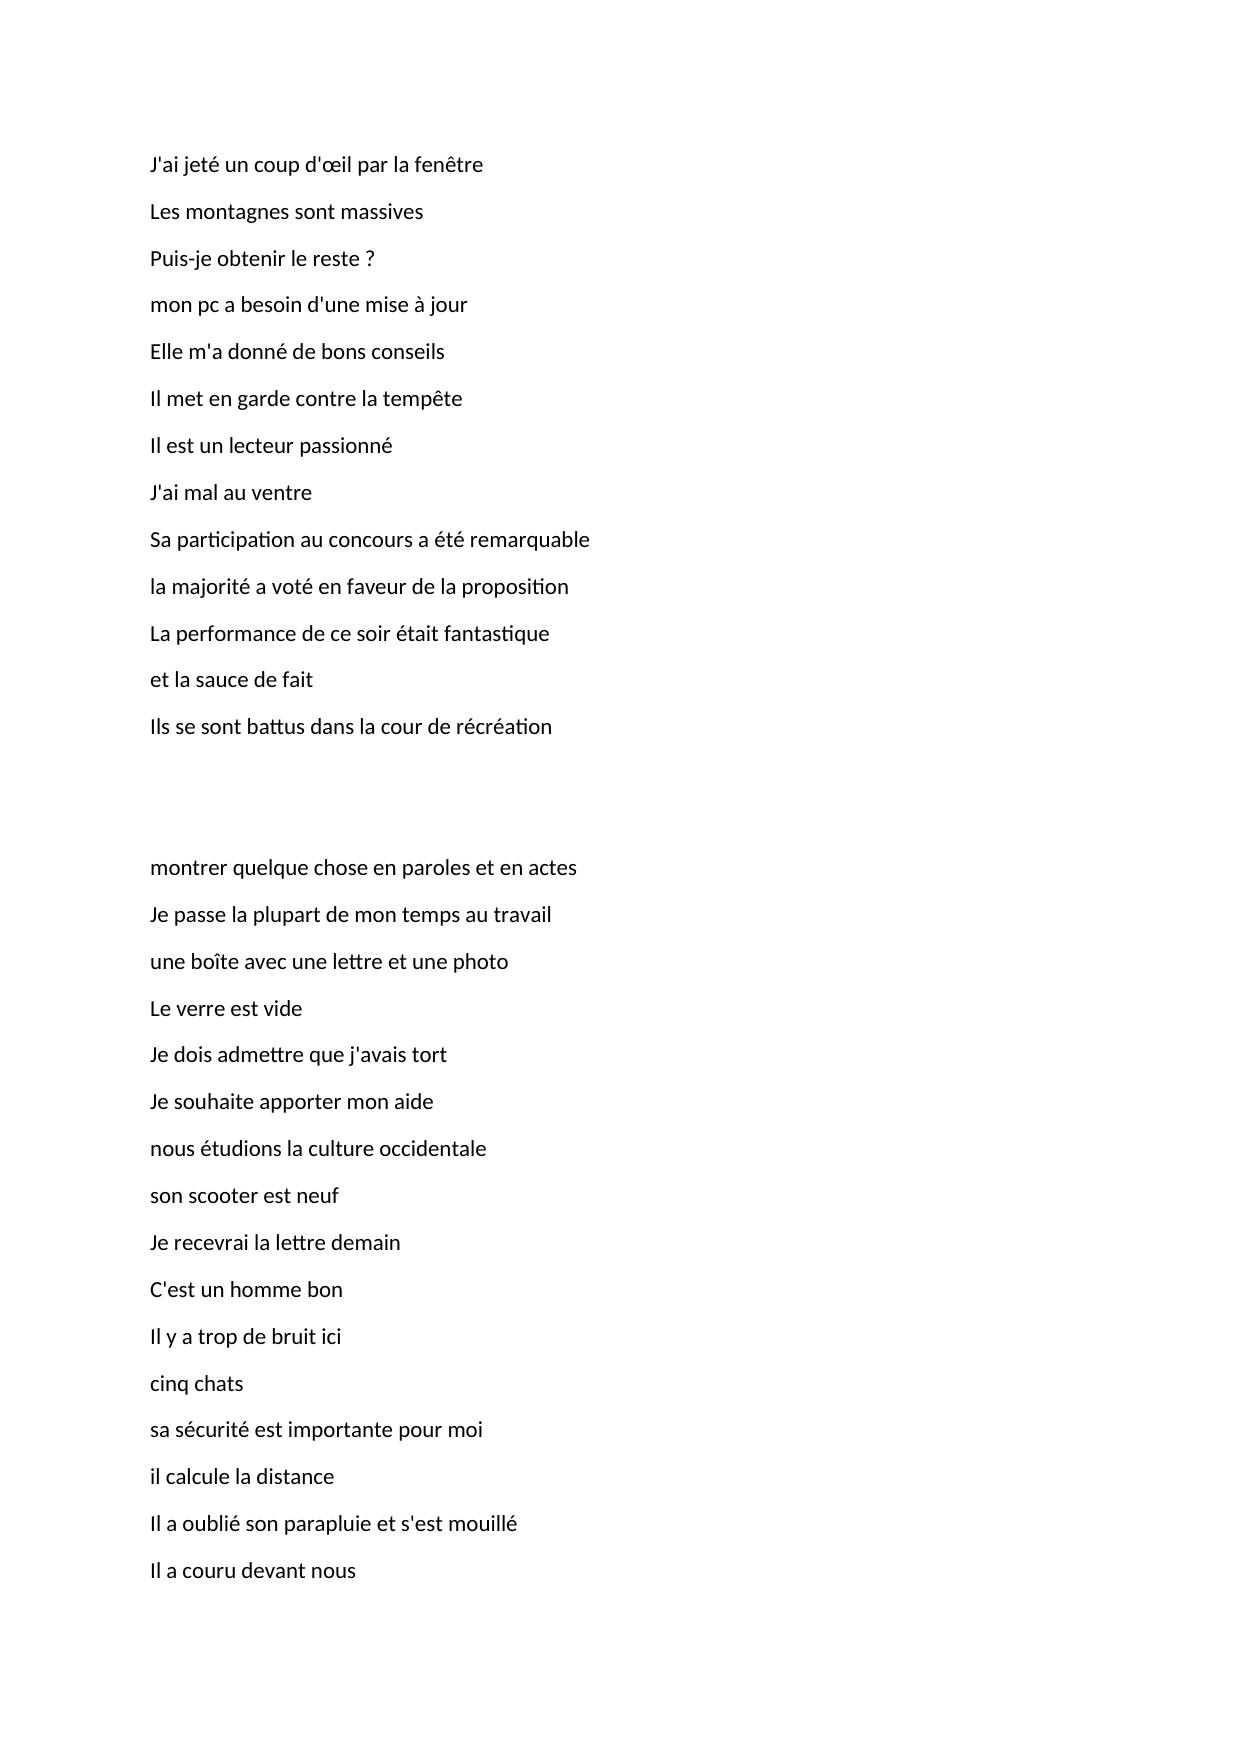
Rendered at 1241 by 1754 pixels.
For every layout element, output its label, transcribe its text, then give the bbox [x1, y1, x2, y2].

text Il a oublié son parapluie et s'est mouillé [150, 1509, 1090, 1537]
text Je recevrai la lettre demain [150, 1228, 1090, 1256]
text son scooter est neuf [150, 1181, 1090, 1209]
text Je souhaite apporter mon aide [150, 1087, 1090, 1116]
text Il a couru devant nous [150, 1556, 1090, 1584]
text J'ai jeté un coup d'œil par la fenêtre [150, 150, 1090, 178]
text J'ai mal au ventre [150, 478, 1090, 506]
text Je dois admettre que j'avais tort [150, 1041, 1090, 1069]
text Puis-je obtenir le reste ? [150, 244, 1090, 272]
text il calcule la distance [150, 1462, 1090, 1491]
text la majorité a voté en faveur de la proposition [150, 572, 1090, 600]
text mon pc a besoin d'une mise à jour [150, 291, 1090, 319]
text sa sécurité est importante pour moi [150, 1416, 1090, 1444]
text cinq chats [150, 1369, 1090, 1397]
text Ils se sont battus dans la cour de récréation [150, 712, 1090, 741]
text une boîte avec une lettre et une photo [150, 947, 1090, 975]
text et la sauce de fait [150, 666, 1090, 694]
text Il y a trop de bruit ici [150, 1322, 1090, 1350]
text Le verre est vide [150, 994, 1090, 1022]
text La performance de ce soir était fantastique [150, 619, 1090, 647]
text montrer quelque chose en paroles et en actes [150, 853, 1090, 881]
text Sa participation au concours a été remarquable [150, 525, 1090, 553]
text Il est un lecteur passionné [150, 431, 1090, 459]
text C'est un homme bon [150, 1275, 1090, 1303]
text Je passe la plupart de mon temps au travail [150, 900, 1090, 928]
text Les montagnes sont massives [150, 197, 1090, 225]
text Il met en garde contre la tempête [150, 384, 1090, 412]
text Elle m'a donné de bons conseils [150, 337, 1090, 366]
text nous étudions la culture occidentale [150, 1134, 1090, 1162]
